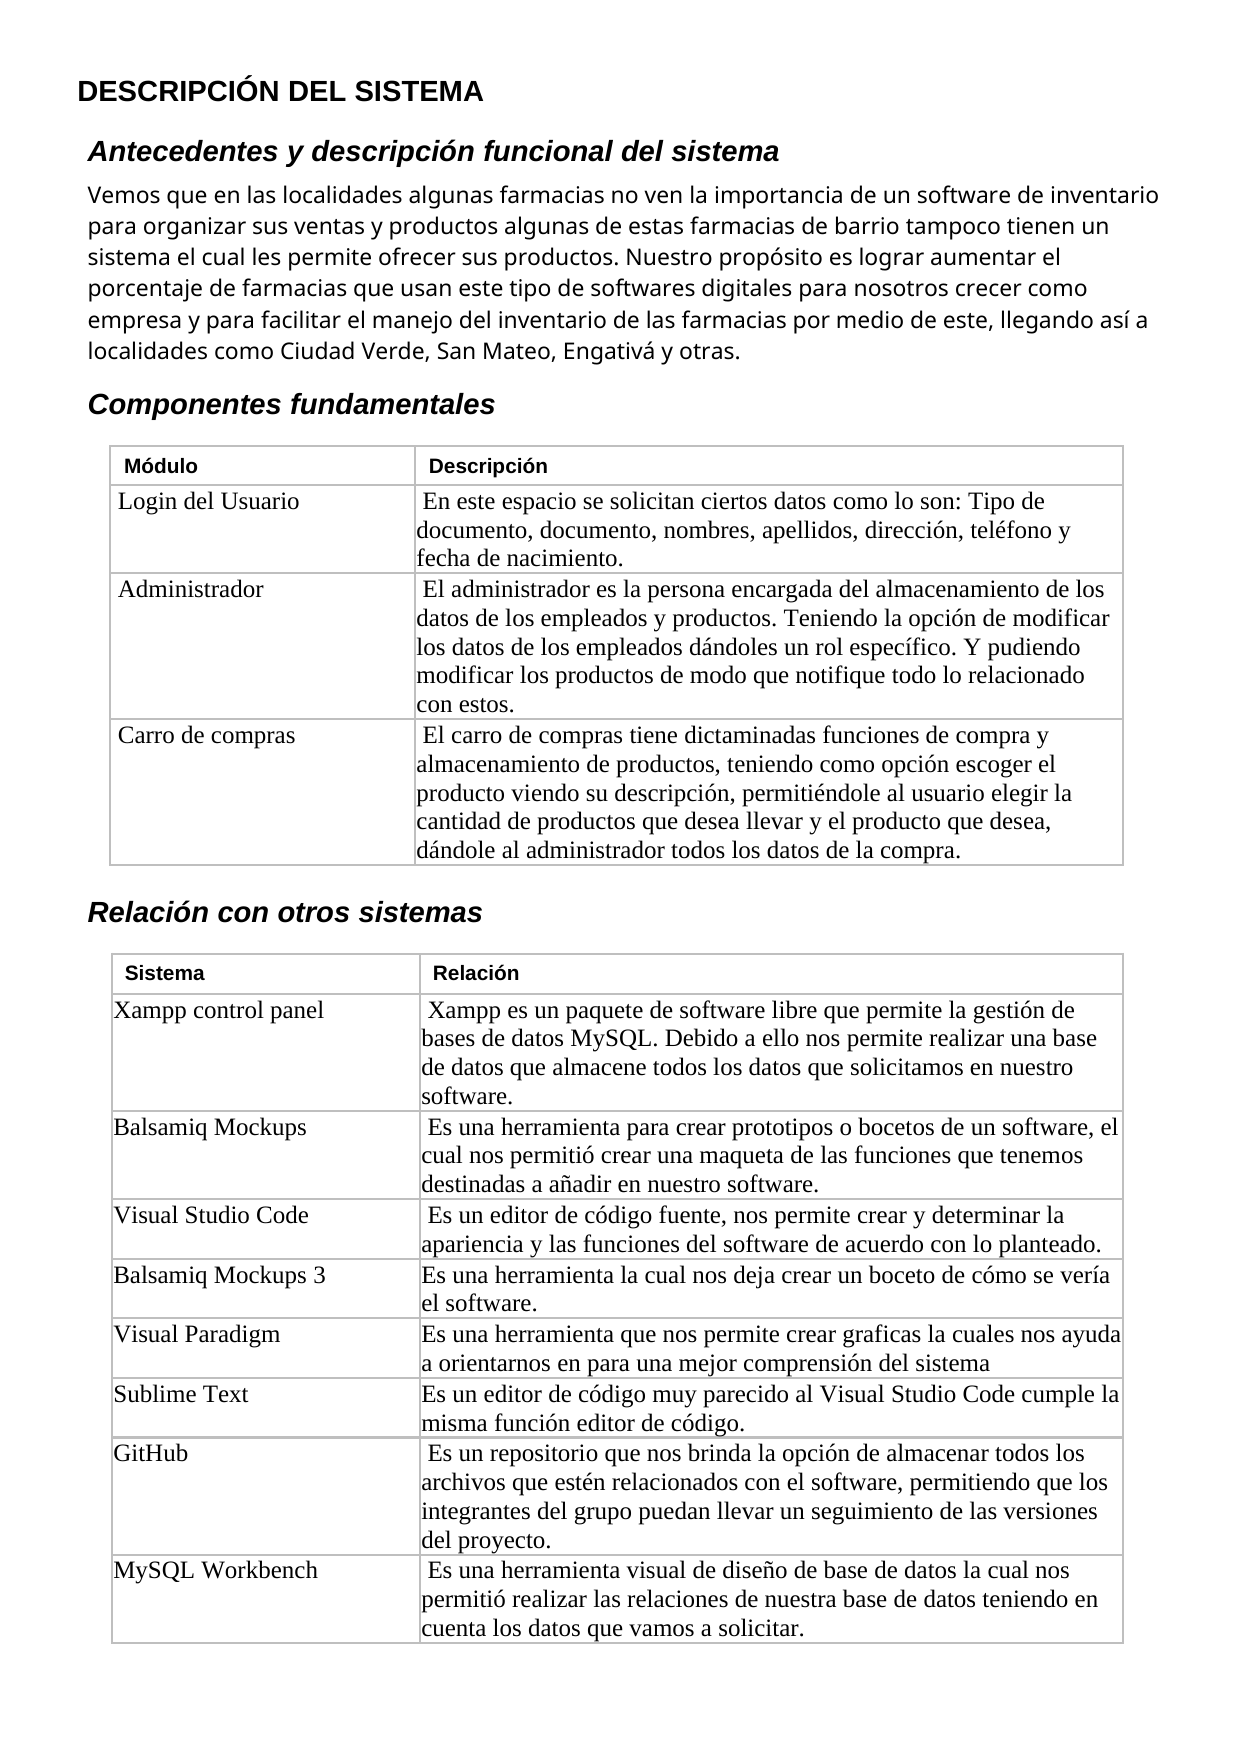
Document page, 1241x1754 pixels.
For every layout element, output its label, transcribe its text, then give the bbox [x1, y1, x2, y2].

table_cell Es una herramienta la cual nos deja crear un boceto de cómo se vería el software. [421, 1260, 1122, 1317]
table_cell El administrador es la persona encargada del almacenamiento de los datos de los empleados y productos. Teniendo la opción de modificar los datos de los empleados dándoles un rol específico. Y pudiendo modificar los productos de modo que notifique todo lo relacionado con estos. [416, 574, 1122, 718]
subtitle Componentes fundamentales [87, 387, 1163, 421]
table_header Descripción [416, 447, 1122, 484]
table_cell GitHub [113, 1439, 419, 1553]
table_cell Balsamiq Mockups 3 [113, 1260, 419, 1317]
subtitle Relación con otros sistemas [87, 894, 1163, 928]
table_cell Xampp control panel [113, 995, 419, 1110]
table_cell Es una herramienta visual de diseño de base de datos la cual nos permitió realizar las relaciones de nuestra base de datos teniendo en cuenta los datos que vamos a solicitar. [421, 1556, 1122, 1642]
subtitle Antecedentes y descripción funcional del sistema [87, 133, 1163, 167]
text Vemos que en las localidades algunas farmacias no ven la importancia de un software de inventario para organizar sus ventas y productos algunas de estas farmacias de barrio tampoco tienen un sistema el cual les permite ofrecer sus productos. Nuestro propósito es lograr aumentar el porcentaje de farmacias que usan este tipo de softwares digitales para nosotros crecer como empresa y para facilitar el manejo del inventario de las farmacias por medio de este, llegando así a localidades como Ciudad Verde, San Mateo, Engativá y otras. [87, 178, 1163, 366]
subtitle DESCRIPCIÓN DEL SISTEMA [77, 74, 1163, 108]
table_header Sistema [113, 955, 419, 993]
table_cell Es una herramienta que nos permite crear graficas la cuales nos ayuda a orientarnos en para una mejor comprensión del sistema [421, 1319, 1122, 1377]
table_cell Es un editor de código muy parecido al Visual Studio Code cumple la misma función editor de código. [421, 1379, 1122, 1436]
table_header Relación [421, 955, 1122, 993]
table_cell Es una herramienta para crear prototipos o bocetos de un software, el cual nos permitió crear una maqueta de las funciones que tenemos destinadas a añadir en nuestro software. [421, 1112, 1122, 1198]
table_cell Es un repositorio que nos brinda la opción de almacenar todos los archivos que estén relacionados con el software, permitiendo que los integrantes del grupo puedan llevar un seguimiento de las versiones del proyecto. [421, 1439, 1122, 1553]
table_cell El carro de compras tiene dictaminadas funciones de compra y almacenamiento de productos, teniendo como opción escoger el producto viendo su descripción, permitiéndole al usuario elegir la cantidad de productos que desea llevar y el producto que desea, dándole al administrador todos los datos de la compra. [416, 720, 1122, 864]
table_cell MySQL Workbench [113, 1556, 419, 1642]
table_cell Xampp es un paquete de software libre que permite la gestión de bases de datos MySQL. Debido a ello nos permite realizar una base de datos que almacene todos los datos que solicitamos en nuestro software. [421, 995, 1122, 1110]
table_cell En este espacio se solicitan ciertos datos como lo son: Tipo de documento, documento, nombres, apellidos, dirección, teléfono y fecha de nacimiento. [416, 486, 1122, 572]
table_cell Sublime Text [113, 1379, 419, 1436]
table_cell Administrador [111, 574, 414, 718]
table_cell Balsamiq Mockups [113, 1112, 419, 1198]
table_cell Login del Usuario [111, 486, 414, 572]
table_cell Carro de compras [111, 720, 414, 864]
table_cell Visual Paradigm [113, 1319, 419, 1377]
table_header Módulo [111, 447, 414, 484]
table_cell Es un editor de código fuente, nos permite crear y determinar la apariencia y las funciones del software de acuerdo con lo planteado. [421, 1200, 1122, 1258]
table_cell Visual Studio Code [113, 1200, 419, 1258]
